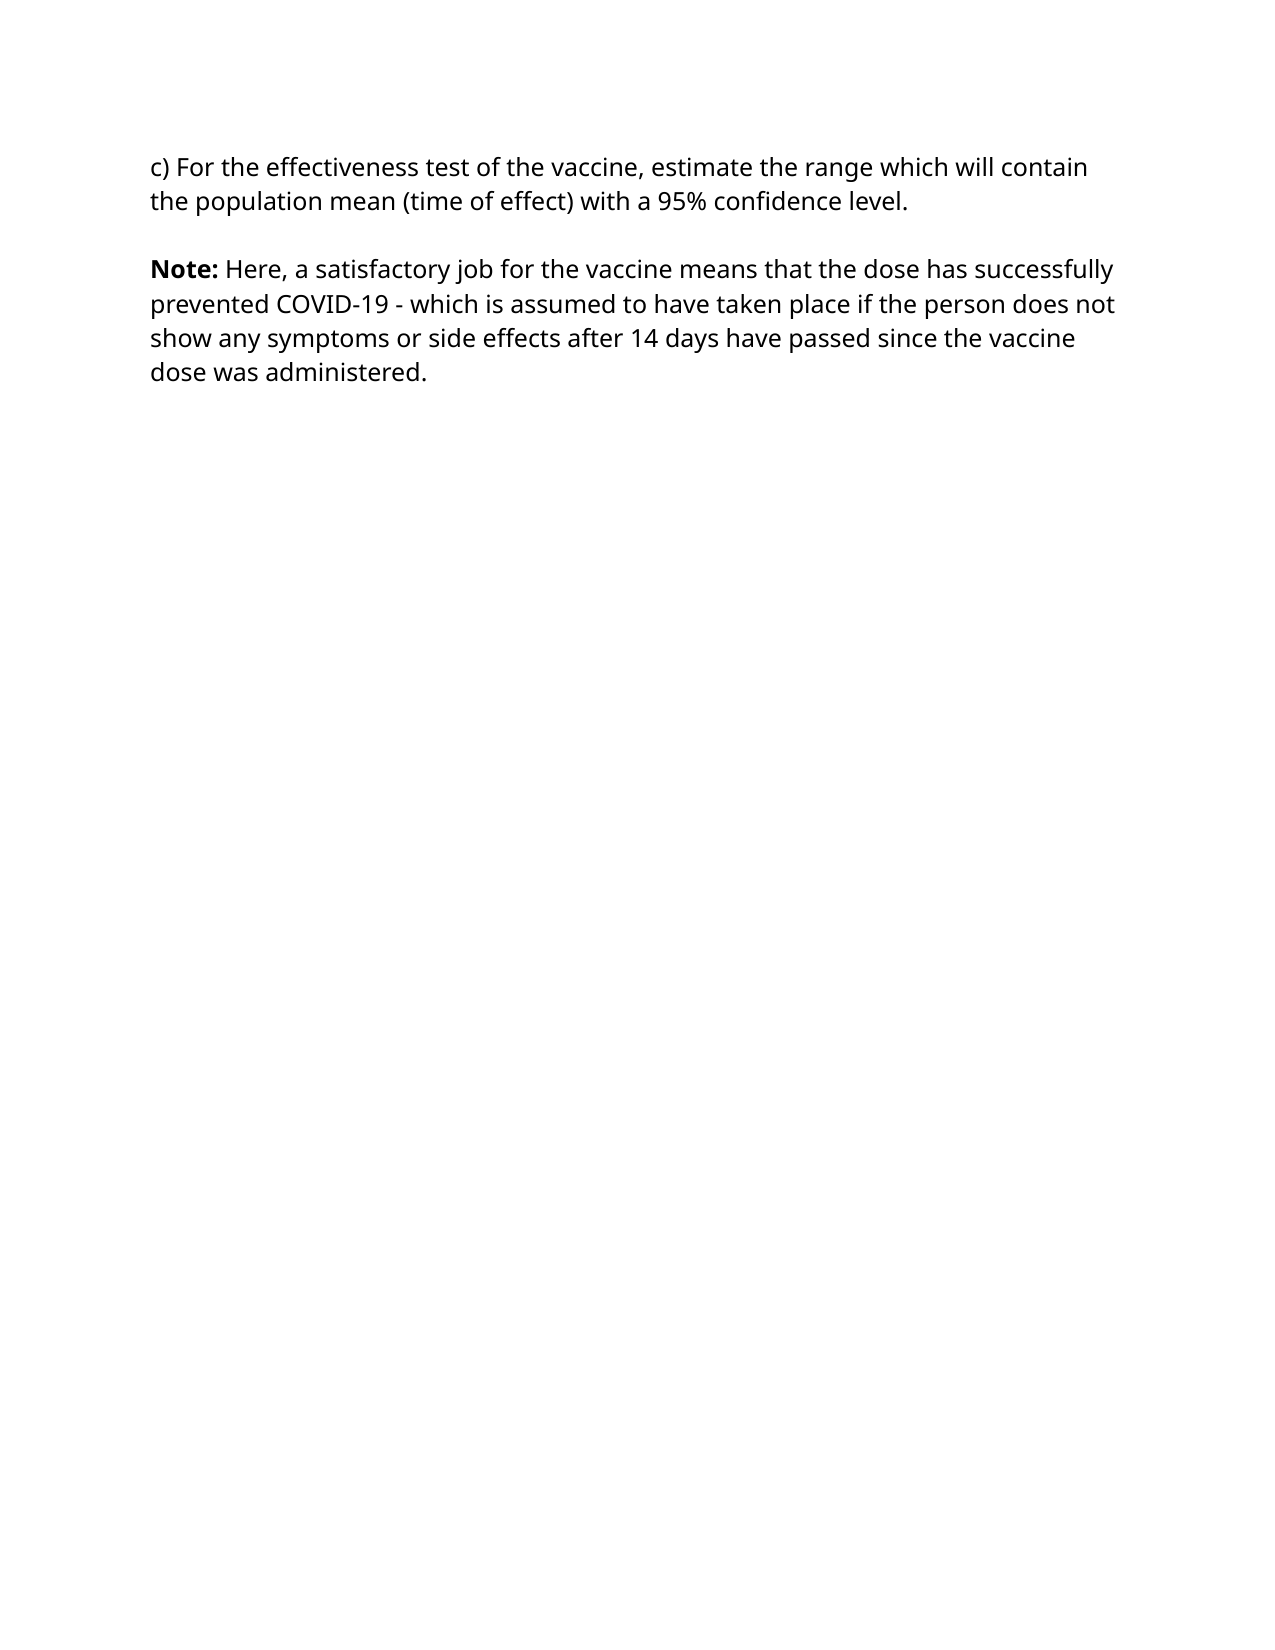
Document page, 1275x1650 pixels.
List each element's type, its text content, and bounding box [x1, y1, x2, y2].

text Note: Here, a satisfactory job for the vaccine means that the dose has successfully prevented COVID-19 - which is assumed to have taken place if the person does not show any symptoms or side effects after 14 days have passed since the vaccine dose was administered. [150, 252, 1125, 388]
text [150, 150, 1125, 218]
